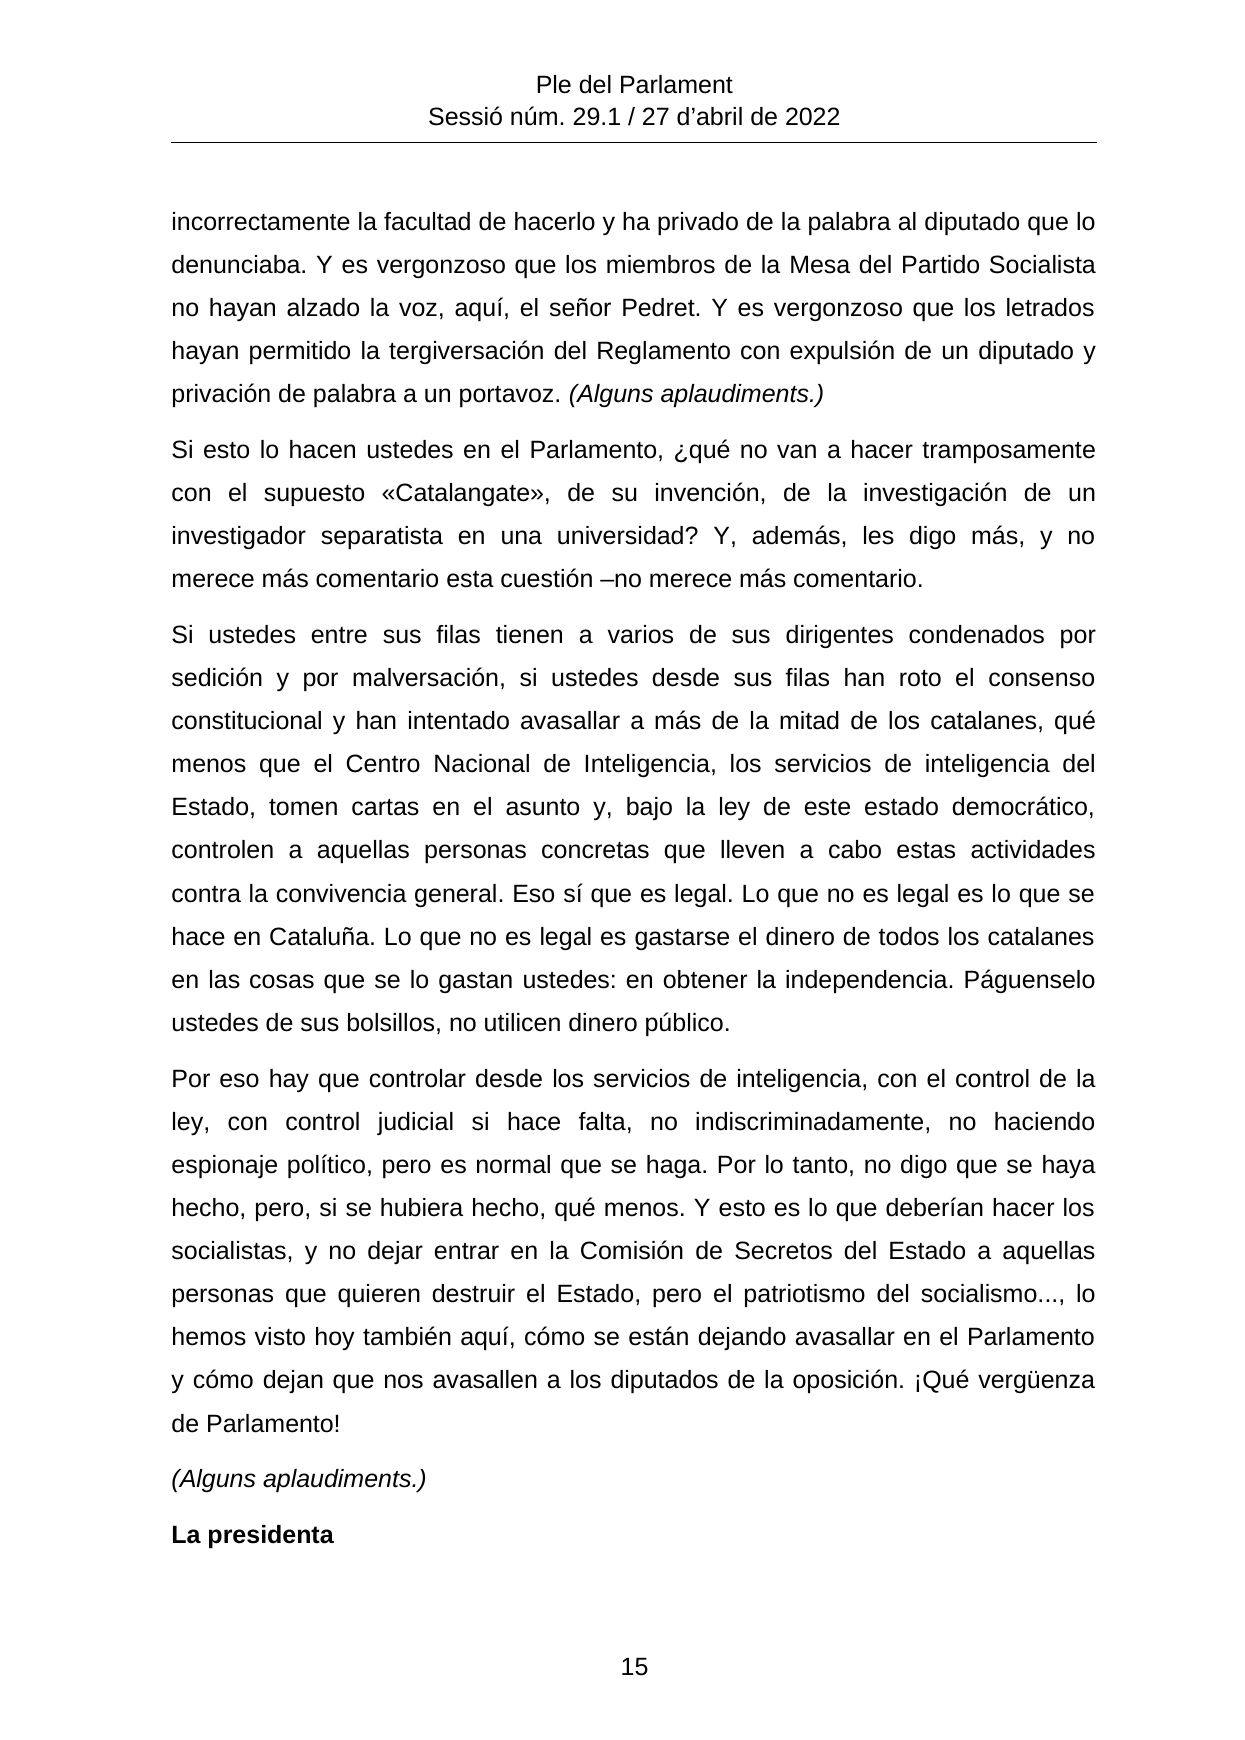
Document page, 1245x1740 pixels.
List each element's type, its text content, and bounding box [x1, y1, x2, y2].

text La presidenta [171, 1520, 1097, 1549]
text (Alguns aplaudiments.) [171, 1464, 1097, 1493]
text Si ustedes entre sus filas tienen a varios de sus dirigentes condenados por sedición y por malversación, si ustedes desde sus filas han roto el consenso constitucional y han intentado avasallar a más de la mitad de los catalanes, qué menos que el Centro Nacional de Inteligencia, los servicios de inteligencia del Estado, tomen cartas en el asunto y, bajo la ley de este estado democrático, controlen a aquellas personas concretas que lleven a cabo estas actividades contra la convivencia general. Eso sí que es legal. Lo que no es legal es lo que se hace en Cataluña. Lo que no es legal es gastarse el dinero de todos los catalanes en las cosas que se lo gastan ustedes: en obtener la independencia. Páguenselo ustedes de sus bolsillos, no utilicen dinero público. [171, 620, 1097, 1037]
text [171, 207, 1097, 408]
text Por eso hay que controlar desde los servicios de inteligencia, con el control de la ley, con control judicial si hace falta, no indiscriminadamente, no haciendo espionaje político, pero es normal que se haga. Por lo tanto, no digo que se haya hecho, pero, si se hubiera hecho, qué menos. Y esto es lo que deberían hacer los socialistas, y no dejar entrar en la Comisión de Secretos del Estado a aquellas personas que quieren destruir el Estado, pero el patriotismo del socialismo..., lo hemos visto hoy también aquí, cómo se están dejando avasallar en el Parlamento y cómo dejan que nos avasallen a los diputados de la oposición. ¡Qué vergüenza de Parlamento! [171, 1064, 1097, 1437]
text Si esto lo hacen ustedes en el Parlamento, ¿qué no van a hacer tramposamente con el supuesto «Catalangate», de su invención, de la investigación de un investigador separatista en una universidad? Y, además, les digo más, y no merece más comentario esta cuestión –no merece más comentario. [171, 435, 1097, 593]
